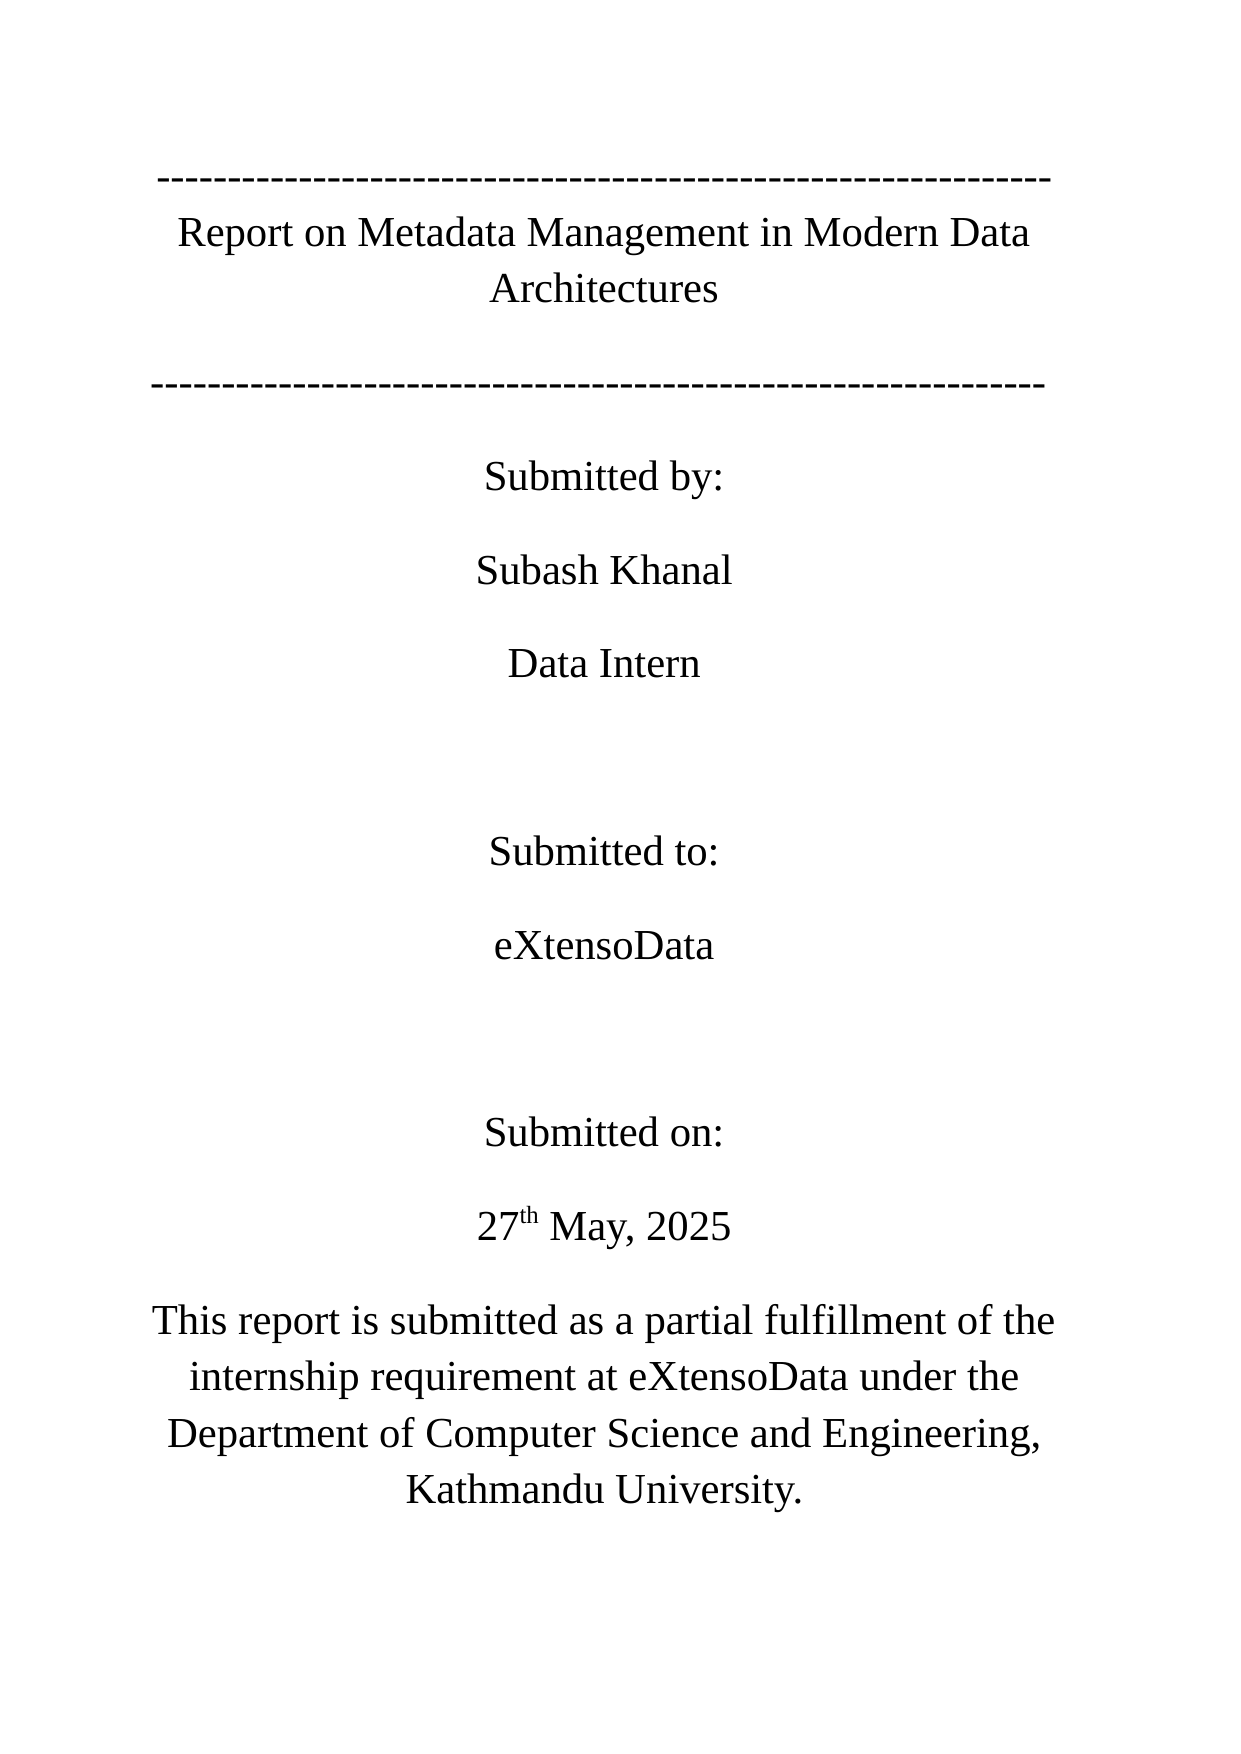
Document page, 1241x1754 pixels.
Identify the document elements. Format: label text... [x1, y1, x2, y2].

text Subash Khanal [150, 544, 1058, 593]
text 27th May, 2025 [150, 1200, 1058, 1249]
text eXtensoData [150, 919, 1058, 968]
text ---------------------------------------------------------------Report on Metadata Management in Modern Data Architectures [150, 150, 1058, 312]
text Submitted by: [150, 450, 1058, 499]
text Submitted on: [150, 1107, 1058, 1156]
text --------------------------------------------------------------- [150, 357, 1058, 406]
text This report is submitted as a partial fulfillment of the internship requirement at eXtensoData under the Department of Computer Science and Engineering, Kathmandu University. [150, 1294, 1058, 1513]
text Data Intern [150, 638, 1058, 687]
text Submitted to: [150, 825, 1058, 874]
